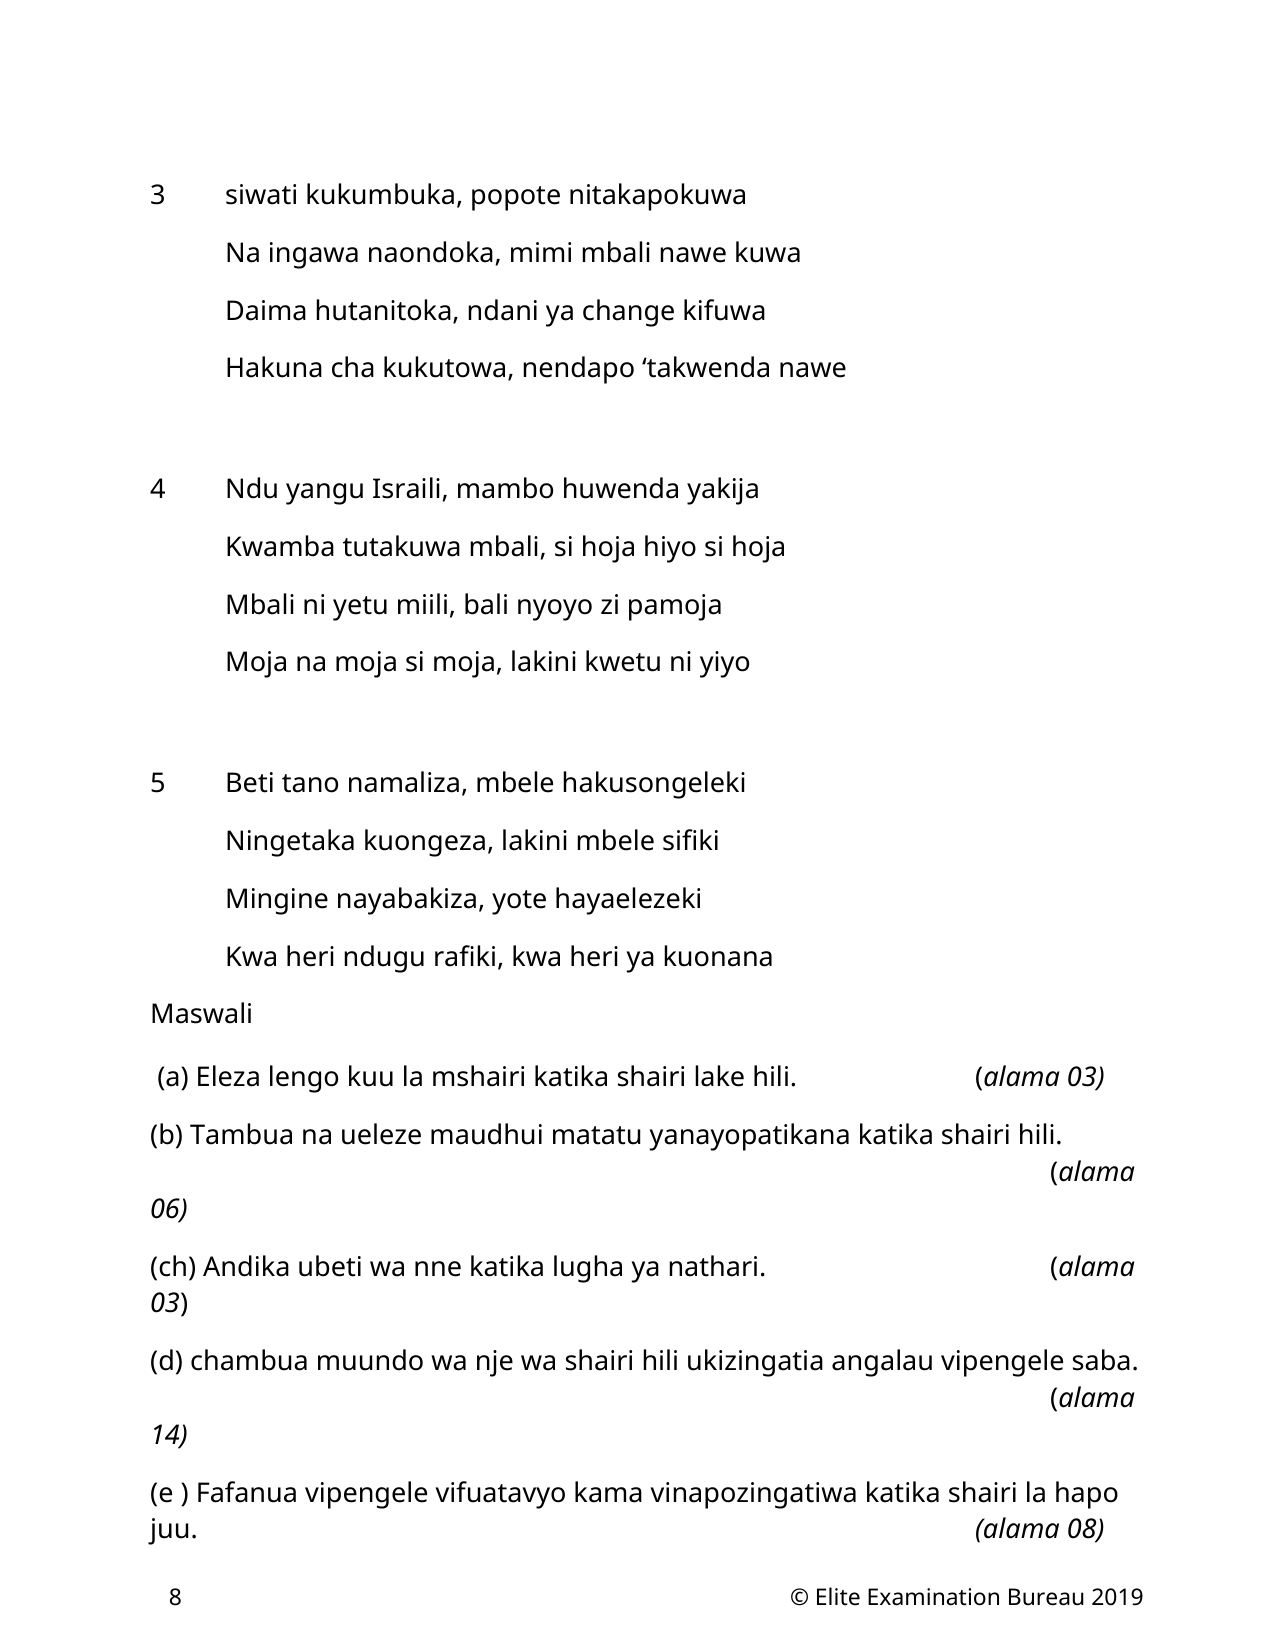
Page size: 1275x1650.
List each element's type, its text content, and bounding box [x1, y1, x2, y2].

text Moja na moja si moja, lakini kwetu ni yiyo [150, 643, 1162, 680]
text (b) Tambua na ueleze maudhui matatu yanayopatikana katika shairi hili. (alama 06) [150, 1116, 1162, 1226]
text Kwa heri ndugu rafiki, kwa heri ya kuonana [150, 937, 1162, 974]
text (a) Eleza lengo kuu la mshairi katika shairi lake hili. (alama 03) [150, 1058, 1162, 1095]
text 5 Beti tano namaliza, mbele hakusongeleki [150, 764, 1162, 801]
text Hakuna cha kukutowa, nendapo ‘takwenda nawe [150, 349, 1162, 386]
text Daima hutanitoka, ndani ya change kifuwa [150, 291, 1162, 328]
text Mingine nayabakiza, yote hayaelezeki [150, 879, 1162, 916]
text Ningetaka kuongeza, lakini mbele sifiki [150, 822, 1162, 858]
text (d) chambua muundo wa nje wa shairi hili ukizingatia angalau vipengele saba. (alama 14) [150, 1342, 1162, 1452]
text Maswali [150, 995, 1162, 1032]
text (e ) Fafanua vipengele vifuatavyo kama vinapozingatiwa katika shairi la hapo juu. (alama 08) [150, 1473, 1162, 1547]
text 4 Ndu yangu Israili, mambo huwenda yakija [150, 470, 1162, 507]
text 3 siwati kukumbuka, popote nitakapokuwa [150, 176, 1162, 213]
text (ch) Andika ubeti wa nne katika lugha ya nathari. (alama 03) [150, 1247, 1162, 1321]
text Na ingawa naondoka, mimi mbali nawe kuwa [150, 233, 1162, 270]
text Mbali ni yetu miili, bali nyoyo zi pamoja [150, 585, 1162, 622]
text Kwamba tutakuwa mbali, si hoja hiyo si hoja [150, 527, 1162, 564]
